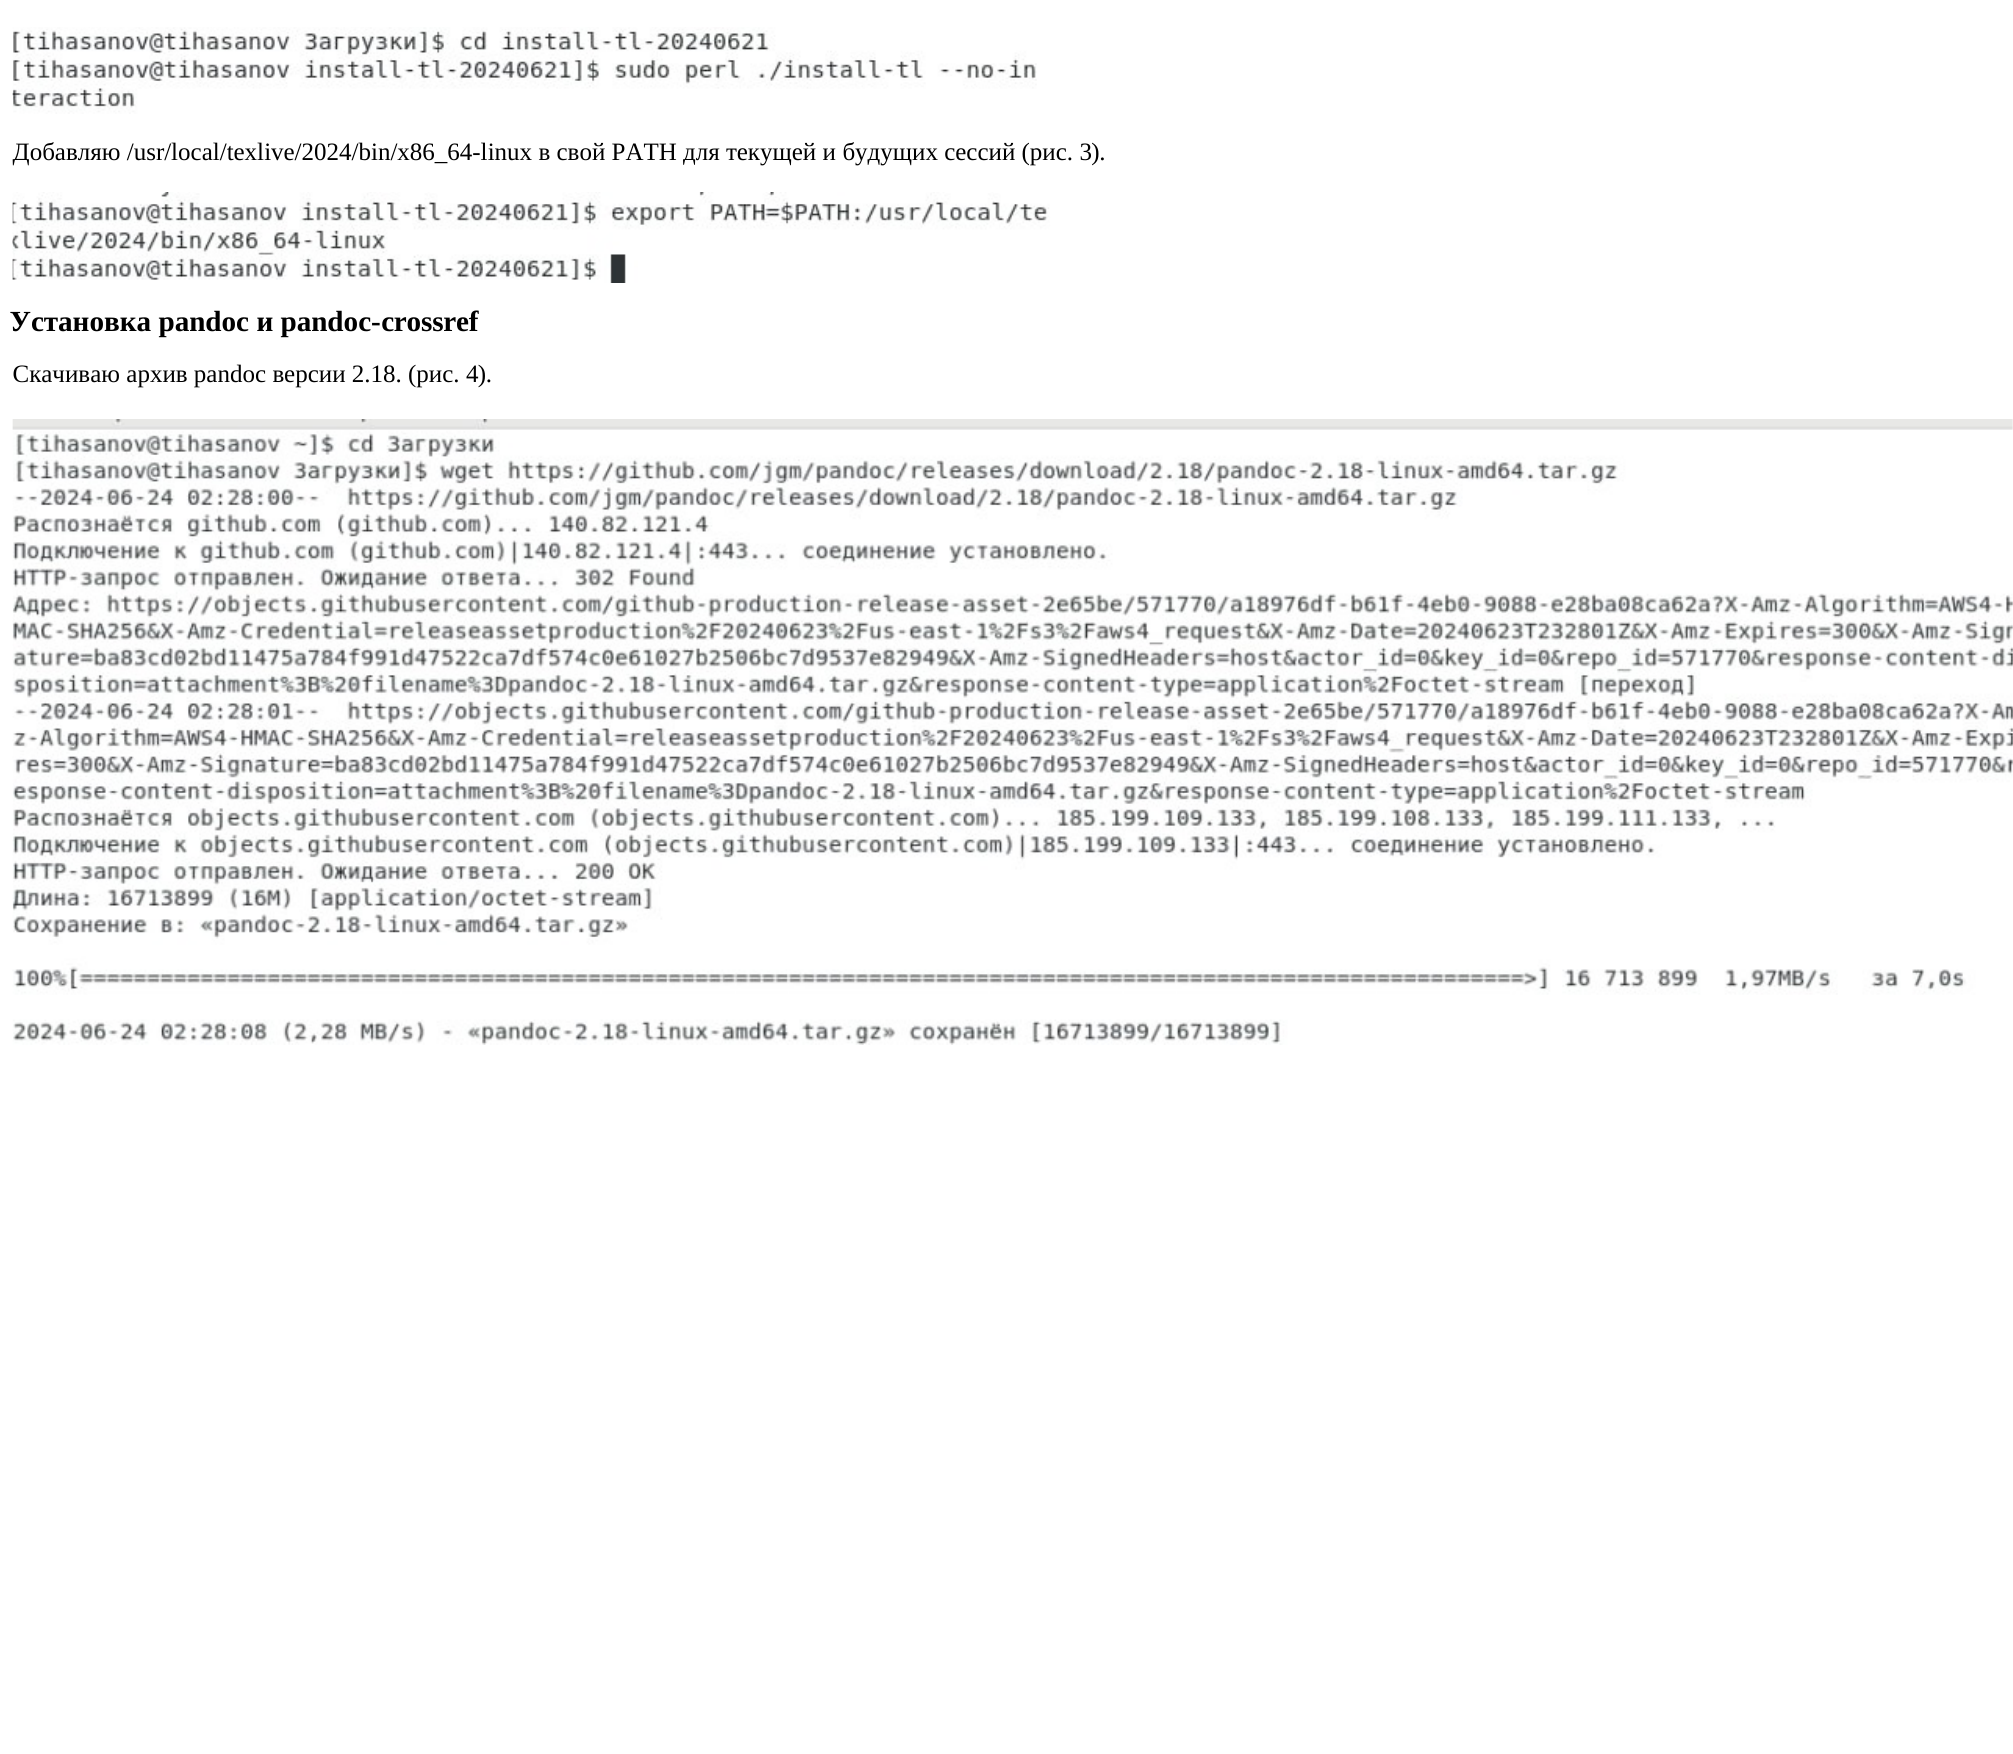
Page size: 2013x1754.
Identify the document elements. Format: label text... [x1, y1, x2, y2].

picture [12, 419, 2013, 1045]
picture [12, 192, 1050, 283]
picture [12, 27, 1037, 114]
text Скачиваю архив pandoc версии 2.18. (рис. 4). [12, 359, 2012, 388]
subtitle Установка pandoc и pandoc-crossref [9, 304, 2012, 338]
text Добавляю /usr/local/texlive/2024/bin/x86_64-linux в свой PATH для текущей и будущих сессий (рис. 3). [12, 137, 2012, 166]
